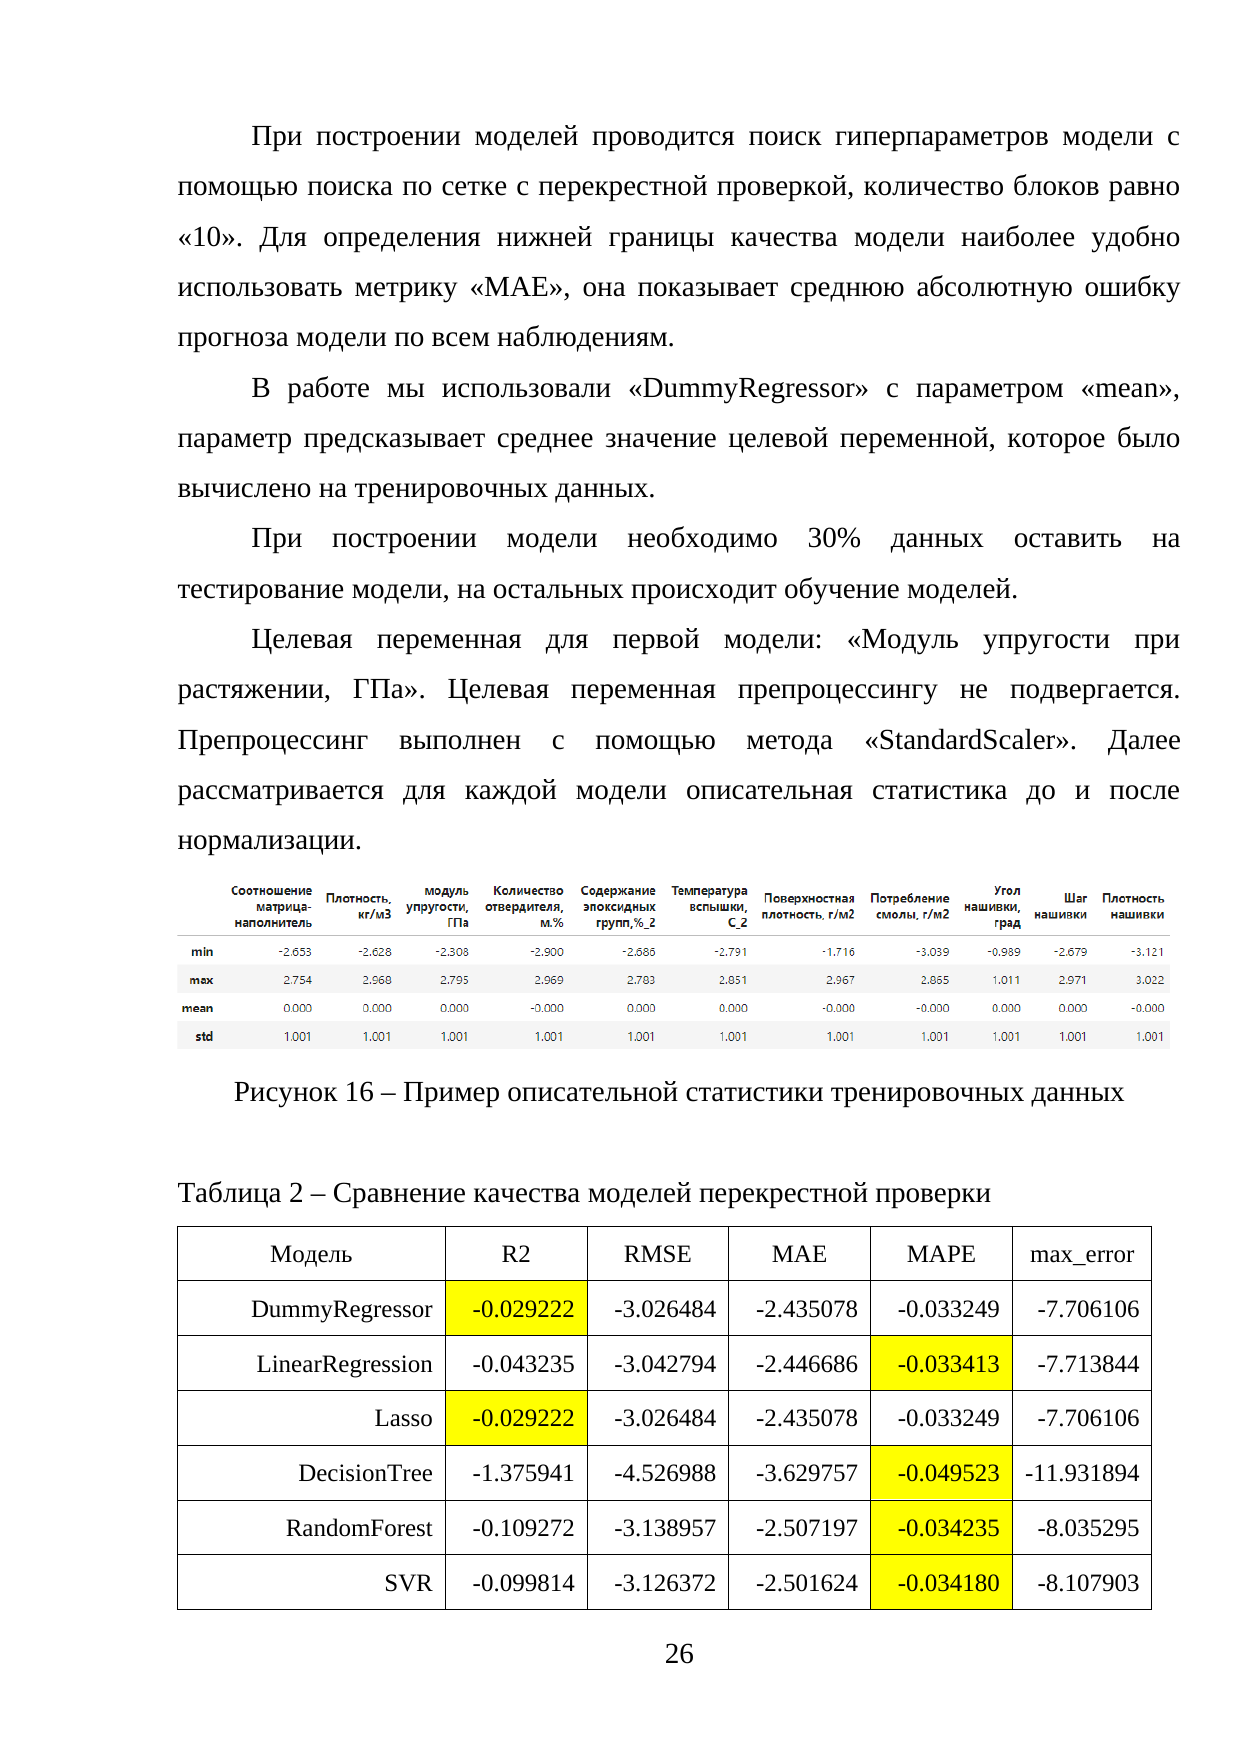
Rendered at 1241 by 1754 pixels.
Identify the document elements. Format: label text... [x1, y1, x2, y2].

table_header R2 [446, 1227, 587, 1280]
text Рисунок 16 – Пример описательной статистики тренировочных данных [177, 1074, 1181, 1108]
text В работе мы использовали «DummyRegressor» с параметром «mean», параметр предсказывает среднее значение целевой переменной, которое было вычислено на тренировочных данных. [177, 370, 1181, 504]
table_header RMSE [588, 1227, 728, 1280]
table_cell DecisionTree [178, 1446, 445, 1499]
table_cell -7.706106 [1013, 1391, 1151, 1445]
table_header MAPE [871, 1227, 1012, 1280]
text Таблица 2 – Сравнение качества моделей перекрестной проверки [177, 1175, 1181, 1209]
table_header Модель [178, 1227, 445, 1280]
table_cell -0.029222 [446, 1281, 587, 1335]
table_cell -2.507197 [729, 1501, 870, 1554]
table_cell -0.033249 [871, 1281, 1012, 1335]
table_cell -3.629757 [729, 1446, 870, 1499]
table_cell -8.035295 [1013, 1501, 1151, 1554]
table_cell DummyRegressor [178, 1281, 445, 1335]
table_cell -2.446686 [729, 1336, 870, 1390]
table_cell -0.034235 [871, 1501, 1012, 1554]
table_cell -0.033413 [871, 1336, 1012, 1390]
table_cell -0.034180 [871, 1555, 1012, 1609]
table_cell -0.033249 [871, 1391, 1012, 1445]
table_cell -2.435078 [729, 1281, 870, 1335]
table_cell -3.042794 [588, 1336, 728, 1390]
table_cell -0.109272 [446, 1501, 587, 1554]
table_cell -7.706106 [1013, 1281, 1151, 1335]
table_cell -3.026484 [588, 1281, 728, 1335]
table_cell -0.043235 [446, 1336, 587, 1390]
table_header max_error [1013, 1227, 1151, 1280]
table_cell -3.026484 [588, 1391, 728, 1445]
text Целевая переменная для первой модели: «Модуль упругости при растяжении, ГПа». Целевая переменная препроцессингу не подвергается. Препроцессинг выполнен с помощью метода «StandardScaler». Далее рассматривается для каждой модели описательная статистика до и после нормализации. [177, 621, 1181, 856]
table_cell -0.049523 [871, 1446, 1012, 1499]
table_cell -0.099814 [446, 1555, 587, 1609]
table_cell LinearRegression [178, 1336, 445, 1390]
table_cell -3.126372 [588, 1555, 728, 1609]
table_cell -2.501624 [729, 1555, 870, 1609]
table_header MAE [729, 1227, 870, 1280]
table_cell -2.435078 [729, 1391, 870, 1445]
table_cell -3.138957 [588, 1501, 728, 1554]
table_cell -4.526988 [588, 1446, 728, 1499]
text При построении моделей проводится поиск гиперпараметров модели с помощью поиска по сетке с перекрестной проверкой, количество блоков равно «10». Для определения нижней границы качества модели наиболее удобно использовать метрику «MAE», она показывает среднюю абсолютную ошибку прогноза модели по всем наблюдениям. [177, 118, 1181, 353]
table_cell RandomForest [178, 1501, 445, 1554]
table_cell SVR [178, 1555, 445, 1609]
table_cell -0.029222 [446, 1391, 587, 1445]
table_cell -1.375941 [446, 1446, 587, 1499]
text При построении модели необходимо 30% данных оставить на тестирование модели, на остальных происходит обучение моделей. [177, 521, 1181, 604]
picture [177, 872, 1182, 1058]
table_cell Lasso [178, 1391, 445, 1445]
table_cell -7.713844 [1013, 1336, 1151, 1390]
table_cell -8.107903 [1013, 1555, 1151, 1609]
table_cell -11.931894 [1013, 1446, 1151, 1499]
